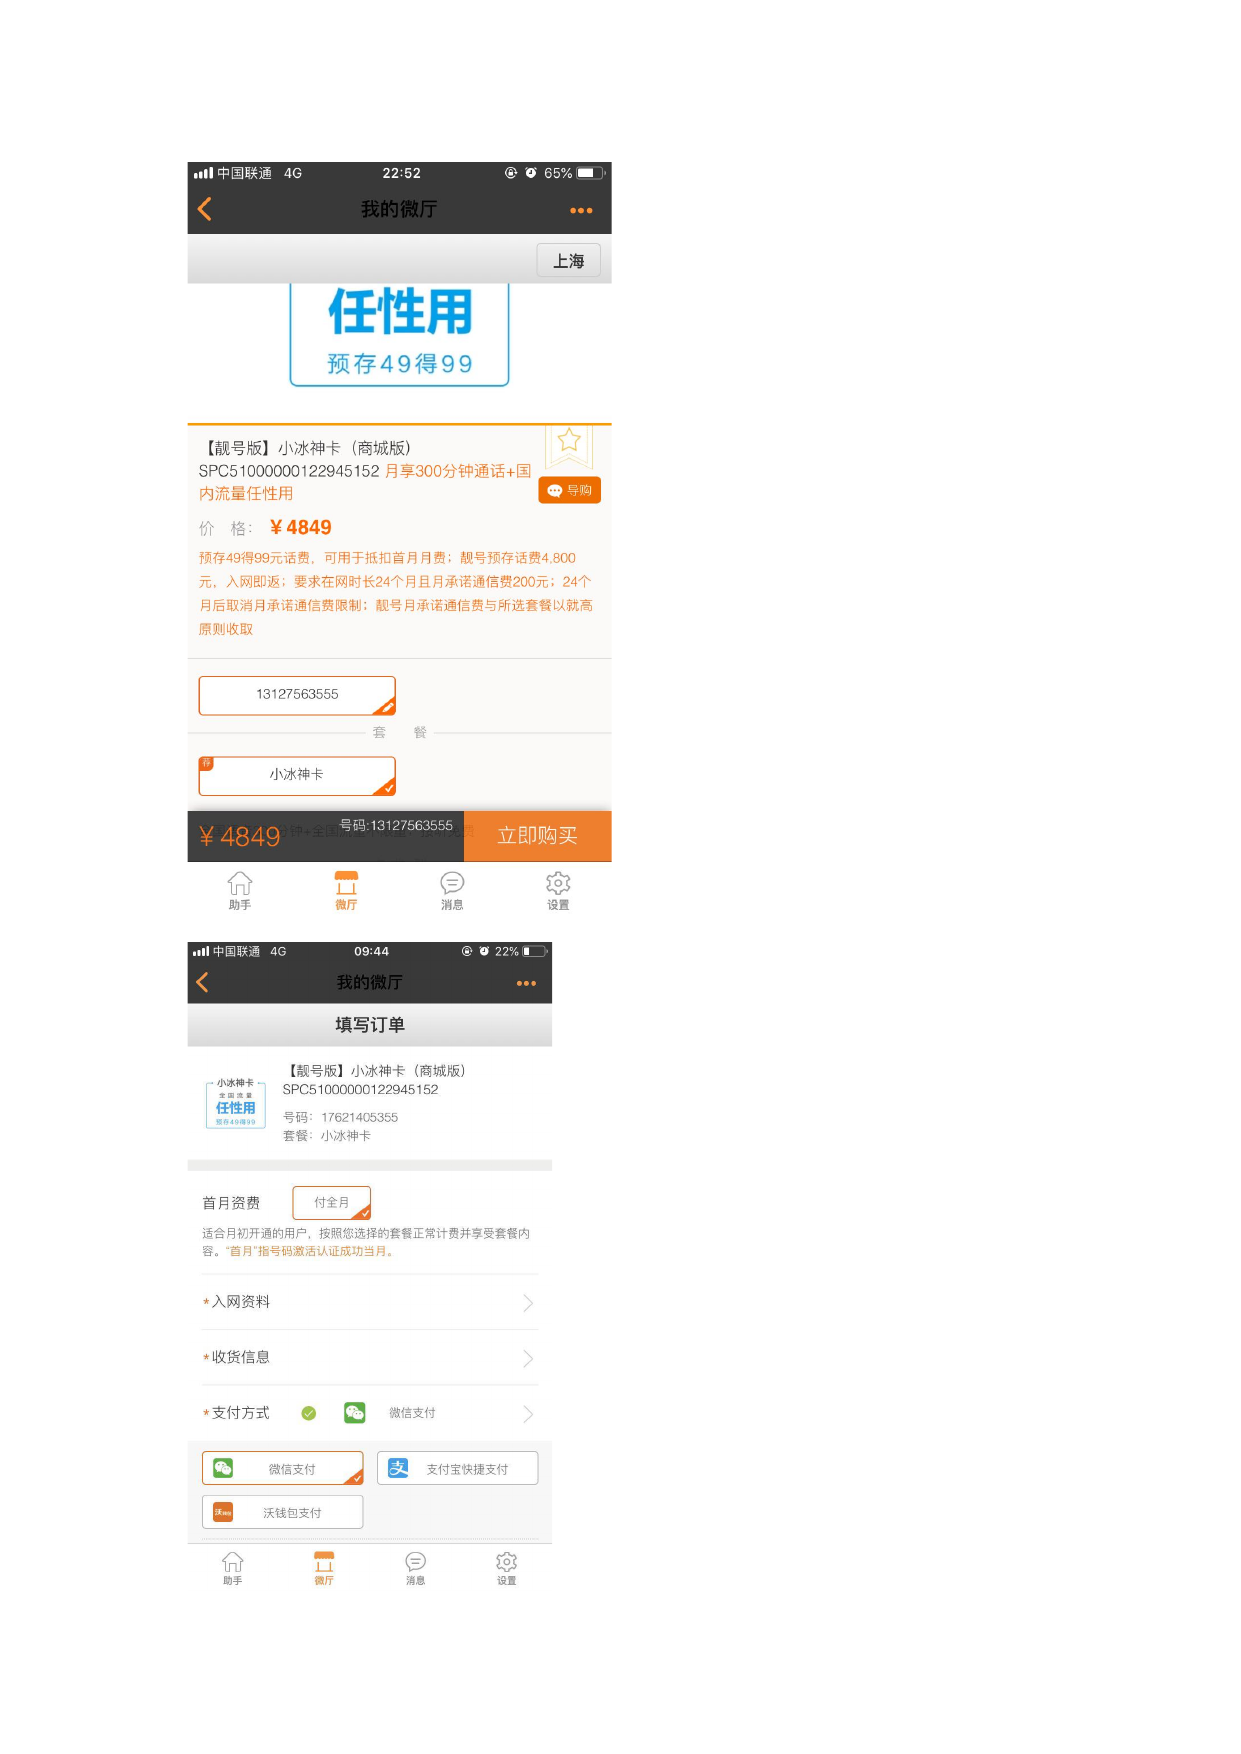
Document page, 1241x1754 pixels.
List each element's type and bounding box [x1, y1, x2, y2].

picture [187, 162, 612, 917]
picture [187, 942, 553, 1591]
